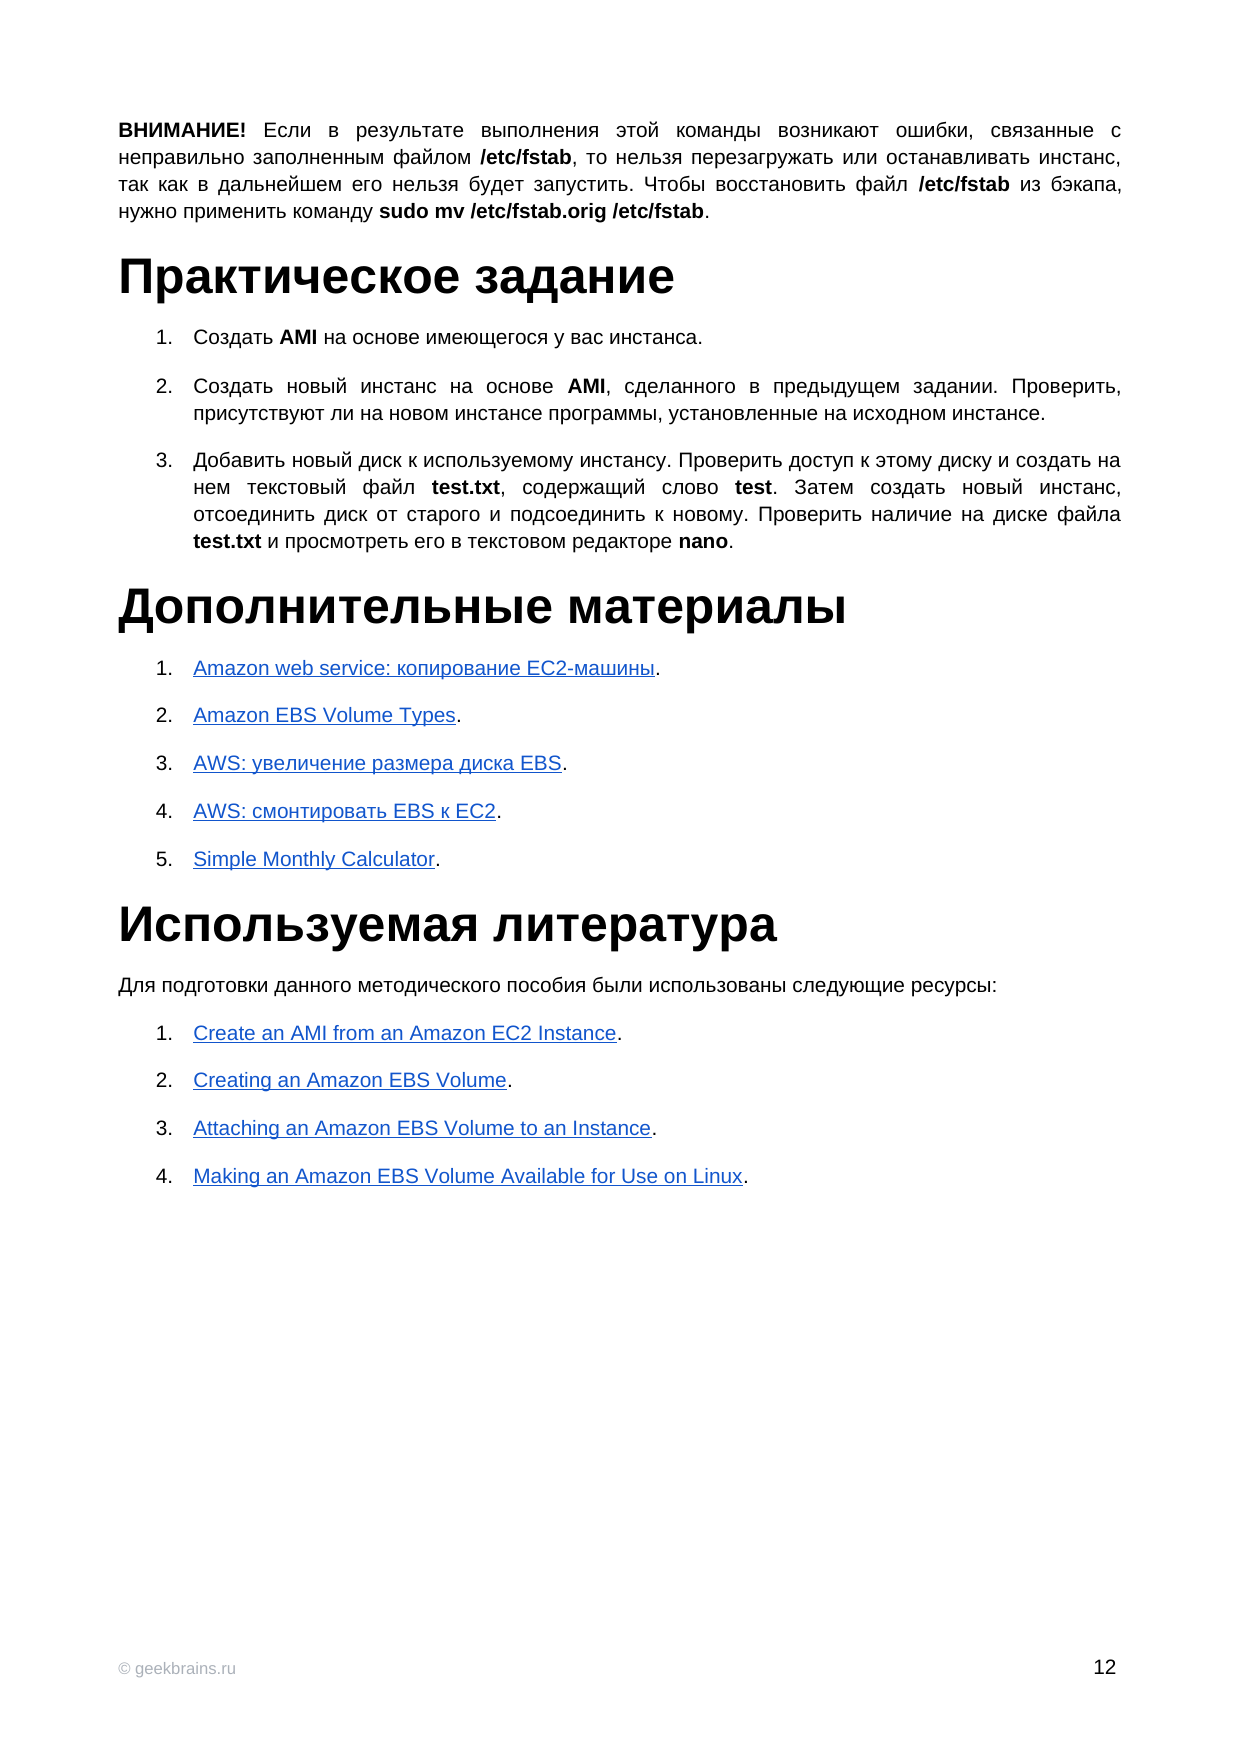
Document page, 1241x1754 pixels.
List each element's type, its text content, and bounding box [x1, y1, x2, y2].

list AWS: смонтировать EBS к EC2. [156, 799, 1122, 823]
list Creating an Amazon EBS Volume. [156, 1068, 1122, 1092]
list AWS: увеличение размера диска EBS. [156, 751, 1122, 775]
subtitle Практическое задание [118, 247, 1122, 304]
list Attaching an Amazon EBS Volume to an Instance. [156, 1116, 1122, 1140]
list Добавить новый диск к используемому инстансу. Проверить доступ к этому диску и создать на нем текстовый файл test.txt, содержащий слово test. Затем создать новый инстанс, отсоединить диск от старого и подсоединить к новому. Проверить наличие на диске файла test.txt и просмотреть его в текстовом редакторе nano. [156, 448, 1122, 553]
list Создать AMI на основе имеющегося у вас инстанса. [156, 325, 1122, 349]
list Create an AMI from an Amazon EC2 Instance. [156, 1021, 1122, 1044]
list Создать новый инстанс на основе AMI, сделанного в предыдущем задании. Проверить, присутствуют ли на новом инстансе программы, установленные на исходном инстансе. [156, 373, 1122, 424]
subtitle Используемая литература [118, 894, 1122, 952]
list Simple Monthly Calculator. [156, 847, 1122, 871]
subtitle Дополнительные материалы [118, 577, 1122, 634]
list Amazon web service: копирование EC2-машины. [156, 655, 1122, 679]
list Amazon EBS Volume Types. [156, 703, 1122, 727]
list Making an Amazon EBS Volume Available for Use on Linux. [156, 1164, 1122, 1188]
text ВНИМАНИЕ! Если в результате выполнения этой команды возникают ошибки, связанные с неправильно заполненным файлом /etc/fstab, то нельзя перезагружать или останавливать инстанс, так как в дальнейшем его нельзя будет запустить. Чтобы восстановить файл /etc/fstab из бэкапа, нужно применить команду sudo mv /etc/fstab.orig /etc/fstab. [118, 118, 1122, 223]
text Для подготовки данного методического пособия были использованы следующие ресурсы: [118, 973, 1122, 997]
